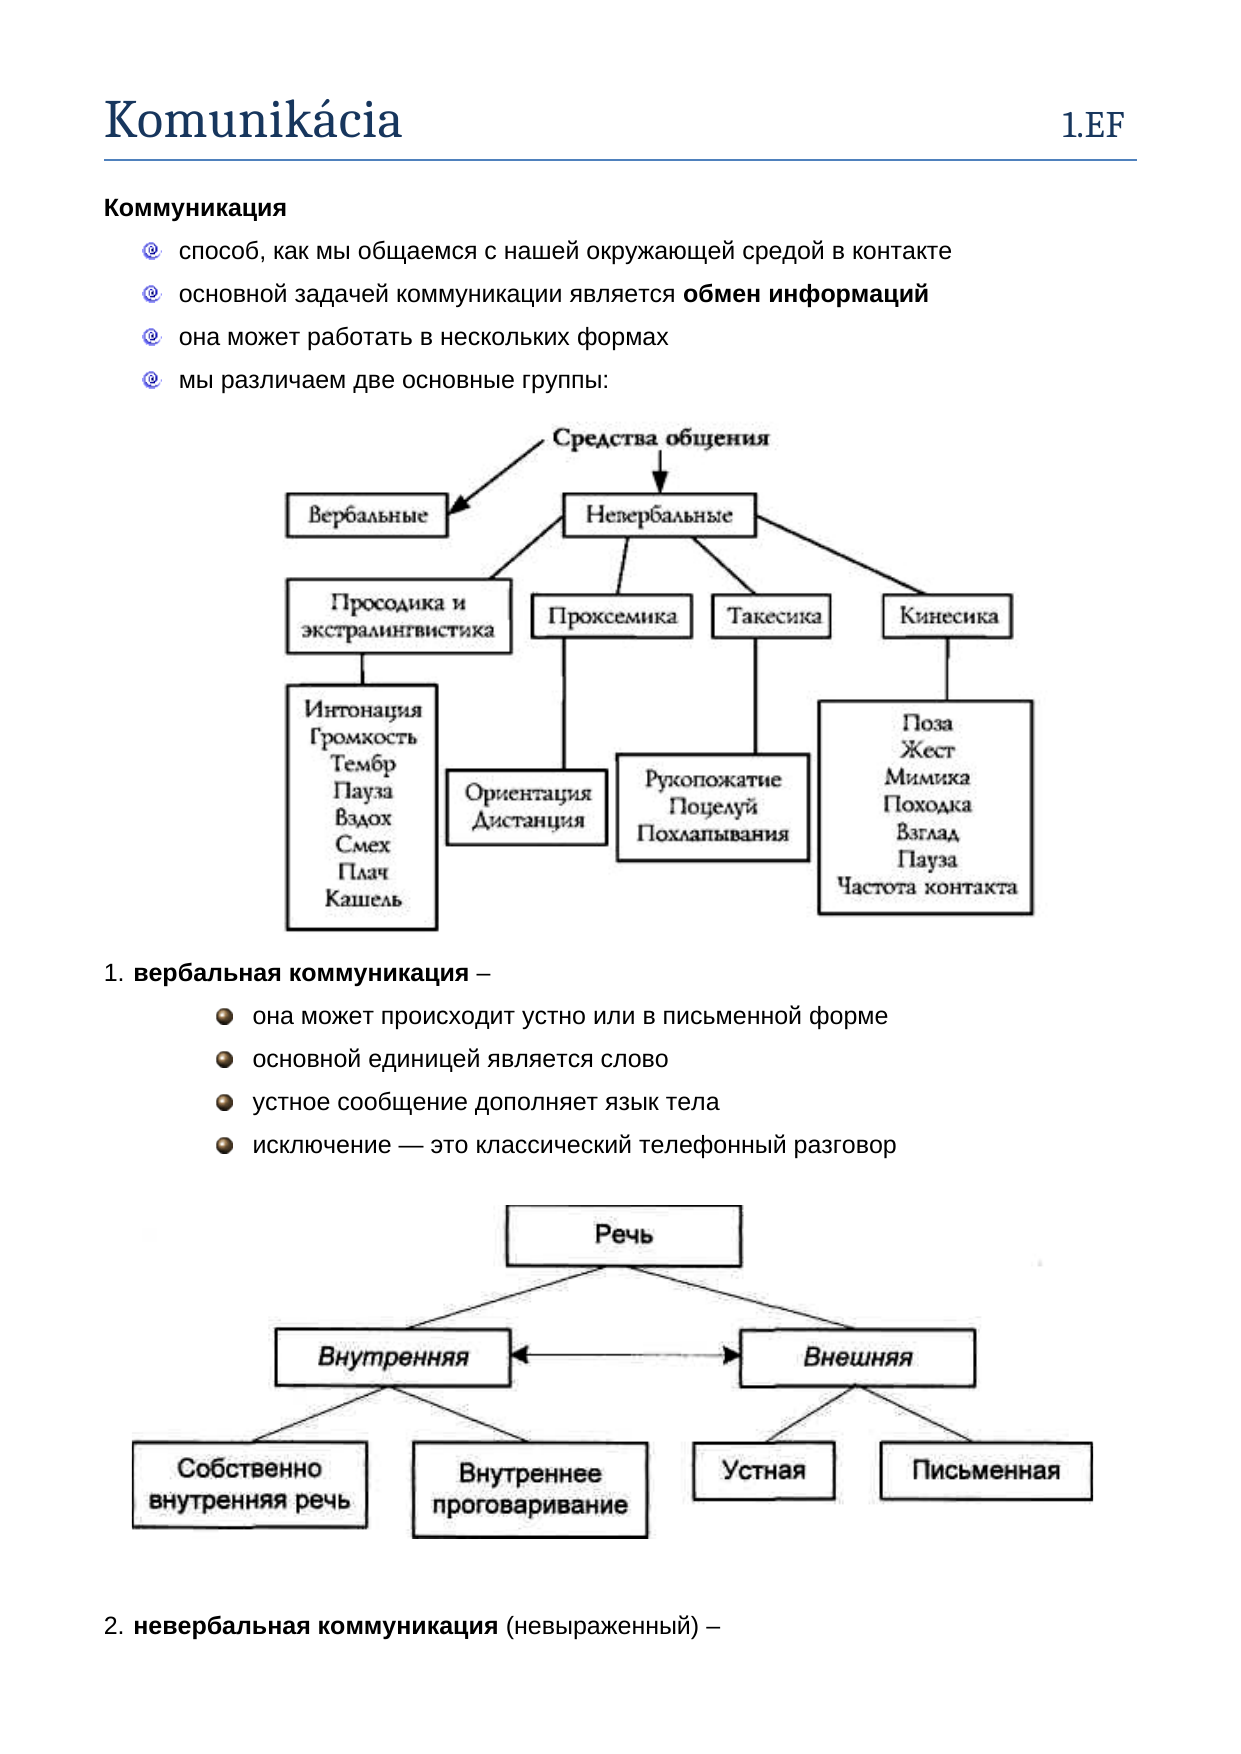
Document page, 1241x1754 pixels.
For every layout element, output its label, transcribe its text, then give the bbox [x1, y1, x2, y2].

list способ, как мы общаемся с нашей окружающей средой в контакте [141, 236, 1137, 264]
list oна может работать в нескольких формах [141, 322, 1137, 351]
picture [142, 328, 162, 346]
list невербальная коммуникация (невыраженный) – [103, 1611, 1137, 1640]
list исключение — это классический телефонный разговор [215, 1130, 1137, 1159]
picture [215, 1050, 233, 1068]
text Коммуникация [103, 193, 1137, 221]
picture [215, 1093, 233, 1111]
list мы различаем две основные группы: [141, 365, 1137, 394]
list устное сообщение дополняет язык тела [215, 1087, 1137, 1116]
list oсновной единицей является слово [215, 1044, 1137, 1073]
list онa может происходит устно или в письменной форме [215, 1001, 1137, 1029]
list oсновной задачей коммуникации является обмен информаций [141, 279, 1137, 308]
picture [255, 408, 1060, 944]
picture [215, 1136, 233, 1154]
picture [142, 285, 162, 303]
picture [131, 1205, 1094, 1539]
picture [142, 371, 162, 389]
title Komunikácia 1.EF [103, 89, 1137, 161]
picture [215, 1007, 233, 1025]
list вербальная коммуникация – [103, 958, 1137, 986]
picture [142, 242, 162, 260]
